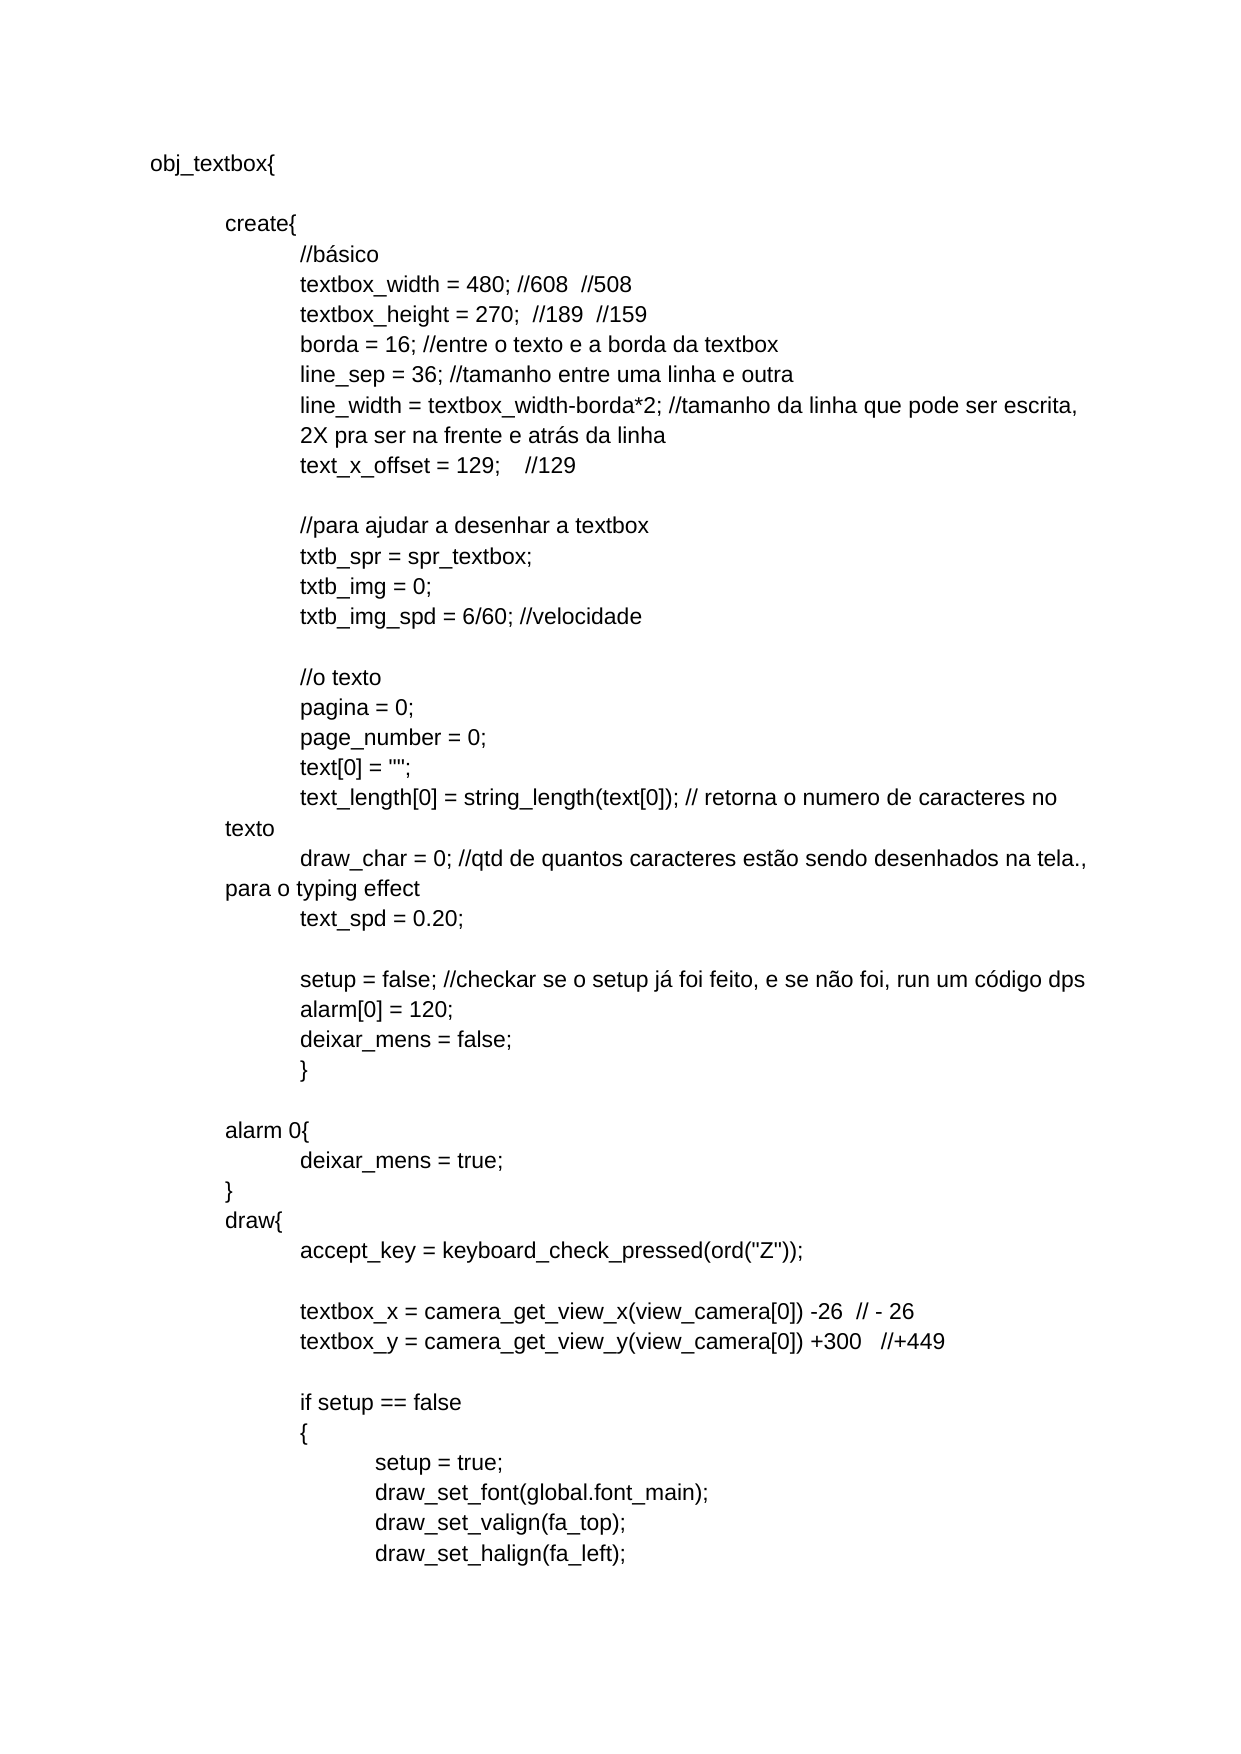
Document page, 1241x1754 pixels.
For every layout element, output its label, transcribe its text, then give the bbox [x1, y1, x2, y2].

text alarm 0{ [150, 1117, 1090, 1143]
text accept_key = keyboard_check_pressed(ord("Z")); [225, 1237, 1090, 1264]
text draw_set_halign(fa_left); [150, 1539, 1090, 1566]
text text_spd = 0.20; [225, 905, 1090, 932]
text { [225, 1419, 1090, 1445]
text draw_set_font(global.font_main); [150, 1479, 1090, 1506]
text deixar_mens = false; [225, 1026, 1090, 1052]
text } [150, 1177, 1090, 1203]
text line_sep = 36; //tamanho entre uma linha e outra [225, 361, 1090, 388]
text textbox_height = 270; //189 //159 [225, 301, 1090, 327]
text text[0] = ""; [225, 754, 1090, 781]
text create{ [150, 210, 1090, 237]
text //o texto [225, 663, 1090, 690]
text line_width = textbox_width-borda*2; //tamanho da linha que pode ser escrita, 2X pra ser na frente e atrás da linha [300, 392, 1090, 448]
text txtb_img = 0; [225, 573, 1090, 599]
text pagina = 0; [225, 694, 1090, 720]
text draw_set_valign(fa_top); [150, 1509, 1090, 1536]
text draw{ [150, 1207, 1090, 1234]
text textbox_width = 480; //608 //508 [225, 271, 1090, 297]
text txtb_spr = spr_textbox; [225, 543, 1090, 569]
text page_number = 0; [225, 724, 1090, 750]
text obj_textbox{ [150, 150, 1090, 176]
text text_length[0] = string_length(text[0]); // retorna o numero de caracteres no texto [225, 784, 1090, 841]
text borda = 16; //entre o texto e a borda da textbox [225, 331, 1090, 358]
text deixar_mens = true; [225, 1147, 1090, 1173]
text setup = true; [150, 1449, 1090, 1475]
text if setup == false [225, 1388, 1090, 1415]
text textbox_y = camera_get_view_y(view_camera[0]) +300 //+449 [225, 1328, 1090, 1354]
text //básico [225, 241, 1090, 267]
text setup = false; //checkar se o setup já foi feito, e se não foi, run um código dps [225, 966, 1090, 992]
text draw_char = 0; //qtd de quantos caracteres estão sendo desenhados na tela., para o typing effect [225, 845, 1090, 901]
text //para ajudar a desenhar a textbox [225, 512, 1090, 539]
text txtb_img_spd = 6/60; //velocidade [225, 603, 1090, 629]
text textbox_x = camera_get_view_x(view_camera[0]) -26 // - 26 [225, 1298, 1090, 1324]
text alarm[0] = 120; [225, 996, 1090, 1022]
text text_x_offset = 129; //129 [225, 452, 1090, 478]
text } [225, 1056, 1090, 1083]
